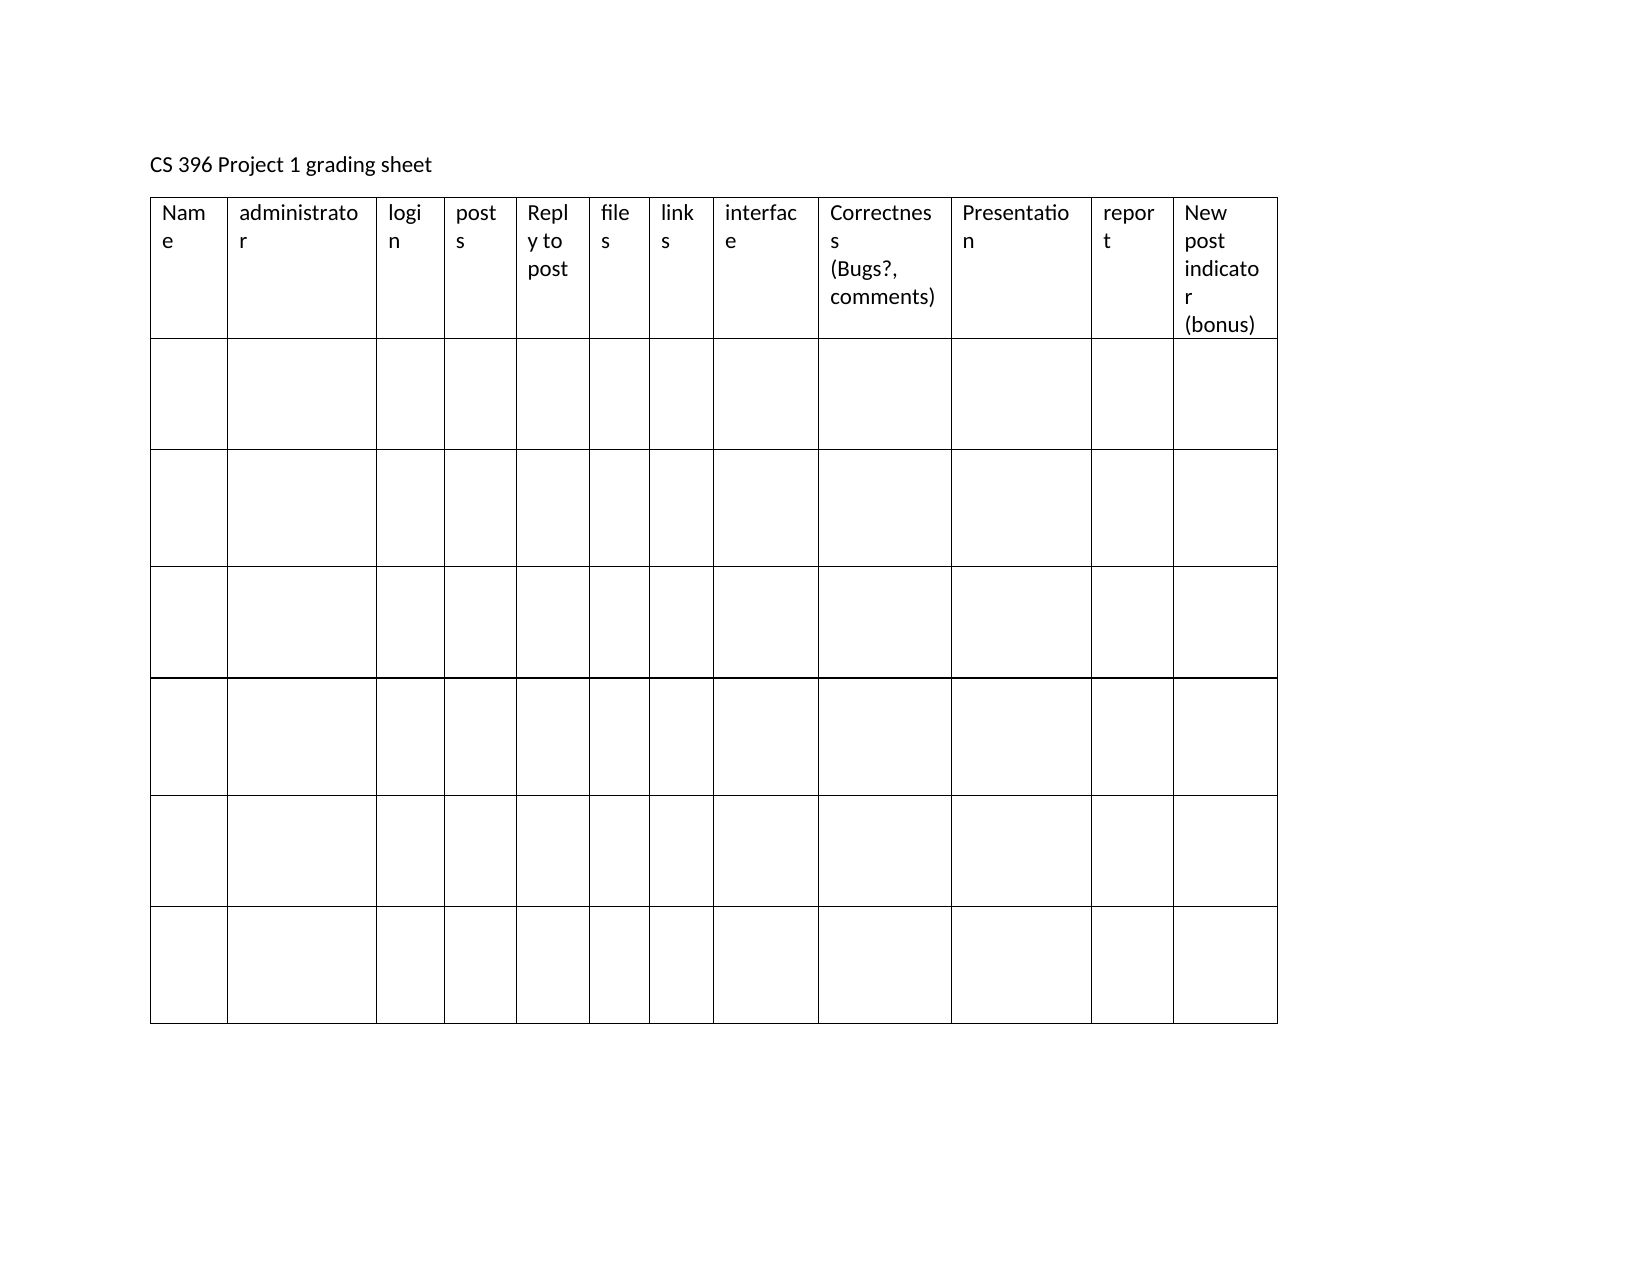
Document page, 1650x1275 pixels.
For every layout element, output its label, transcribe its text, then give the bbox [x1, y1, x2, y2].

table_cell [445, 679, 516, 795]
table_header Reply to post [517, 198, 589, 338]
table_cell [650, 907, 713, 1023]
table_cell [377, 450, 444, 566]
table_header administrator [228, 198, 376, 338]
table_cell [590, 339, 649, 449]
table_header posts [445, 198, 516, 338]
table_cell [819, 679, 951, 795]
table_cell [952, 679, 1091, 795]
table_cell [714, 567, 818, 677]
table_cell [714, 679, 818, 795]
table_cell [228, 450, 376, 566]
table_cell [445, 450, 516, 566]
table_cell [151, 339, 227, 449]
table_cell [377, 907, 444, 1023]
table_cell [590, 567, 649, 677]
table_cell [1092, 567, 1173, 677]
table_cell [517, 339, 589, 449]
table_cell [714, 796, 818, 906]
table_cell [1174, 796, 1277, 906]
table_cell [650, 567, 713, 677]
table_cell [377, 679, 444, 795]
table_cell [1092, 450, 1173, 566]
table_cell [1174, 907, 1277, 1023]
table_cell [228, 339, 376, 449]
table_cell [952, 339, 1091, 449]
table_cell [650, 450, 713, 566]
table_header login [377, 198, 444, 338]
table_header Presentation [952, 198, 1091, 338]
table_cell [590, 907, 649, 1023]
table_cell [819, 450, 951, 566]
table_header files [590, 198, 649, 338]
table_cell [517, 567, 589, 677]
table_header Correctness (Bugs?, comments) [819, 198, 951, 338]
table_cell [151, 796, 227, 906]
table_cell [1174, 339, 1277, 449]
table_cell [1092, 339, 1173, 449]
table_cell [228, 796, 376, 906]
table_cell [714, 450, 818, 566]
table_cell [517, 679, 589, 795]
table_cell [1174, 567, 1277, 677]
table_cell [1092, 796, 1173, 906]
table_cell [151, 907, 227, 1023]
table_cell [650, 679, 713, 795]
table_cell [228, 567, 376, 677]
table_cell [377, 339, 444, 449]
table_cell [819, 796, 951, 906]
table_cell [952, 567, 1091, 677]
table_cell [517, 796, 589, 906]
table_cell [590, 679, 649, 795]
table_cell [377, 567, 444, 677]
table_cell [650, 339, 713, 449]
table_cell [1174, 679, 1277, 795]
table_cell [650, 796, 713, 906]
table_cell [445, 339, 516, 449]
text CS 396 Project 1 grading sheet [150, 150, 1500, 178]
table_cell [819, 567, 951, 677]
table_header New post indicator (bonus) [1174, 198, 1277, 338]
table_cell [517, 450, 589, 566]
table_cell [952, 796, 1091, 906]
table_cell [714, 907, 818, 1023]
table_cell [151, 567, 227, 677]
table_cell [952, 907, 1091, 1023]
table_cell [1174, 450, 1277, 566]
table_cell [445, 907, 516, 1023]
table_cell [952, 450, 1091, 566]
table_cell [590, 796, 649, 906]
table_cell [151, 679, 227, 795]
table_cell [517, 907, 589, 1023]
table_cell [819, 907, 951, 1023]
table_cell [714, 339, 818, 449]
table_cell [151, 450, 227, 566]
table_cell [819, 339, 951, 449]
table_header report [1092, 198, 1173, 338]
table_cell [1092, 907, 1173, 1023]
table_header interface [714, 198, 818, 338]
table_cell [228, 679, 376, 795]
table_header links [650, 198, 713, 338]
table_cell [445, 796, 516, 906]
table_cell [1092, 679, 1173, 795]
table_cell [445, 567, 516, 677]
table_cell [590, 450, 649, 566]
table_cell [377, 796, 444, 906]
table_cell [228, 907, 376, 1023]
table_header Name [151, 198, 227, 338]
